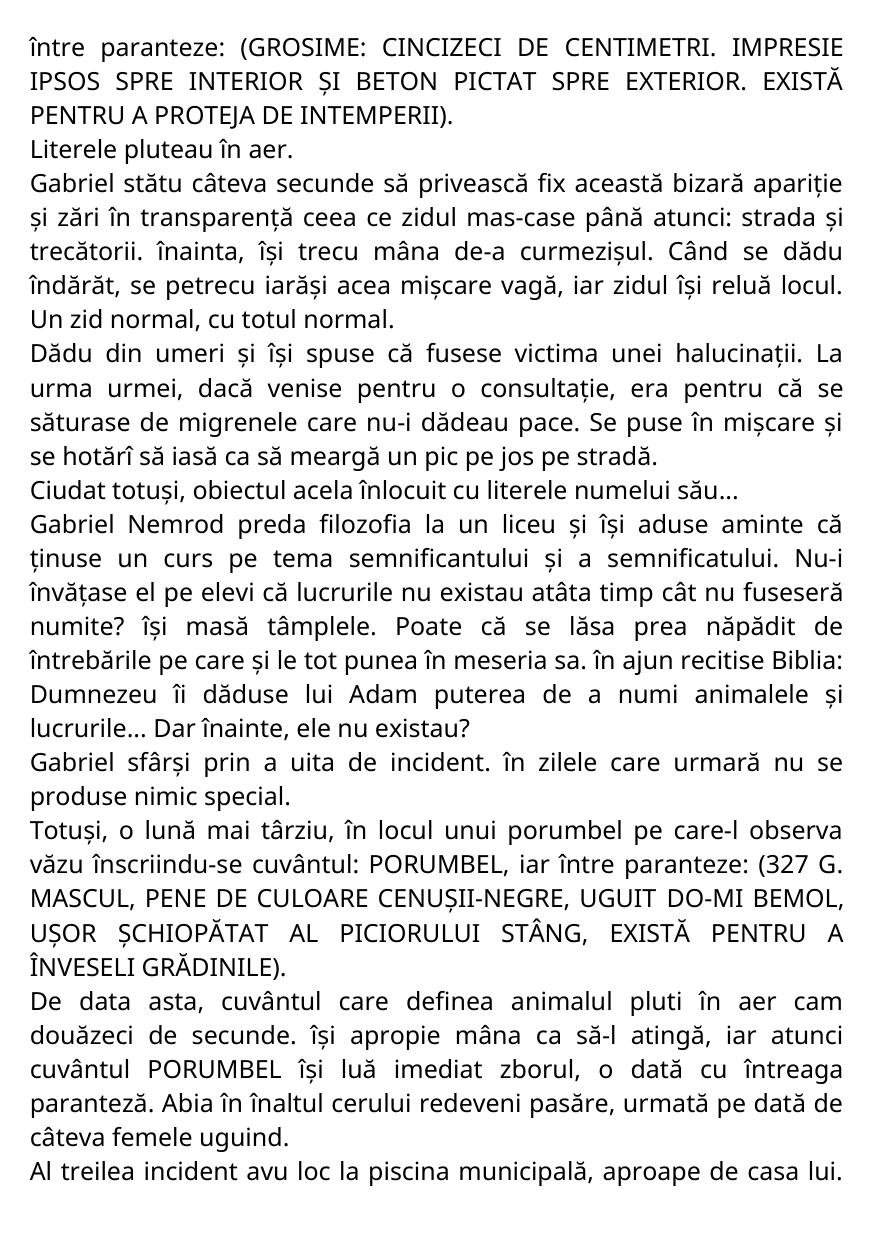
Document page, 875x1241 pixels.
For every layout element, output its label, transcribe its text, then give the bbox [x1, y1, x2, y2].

text Ciudat totuşi, obiectul acela înlocuit cu literele numelui său... [29, 472, 844, 506]
text Dădu din umeri şi îşi spuse că fusese victima unei halucinaţii. La urma urmei, dacă venise pentru o consultaţie, era pentru că se săturase de migrenele care nu-i dădeau pace. Se puse în mişcare şi se hotărî să iasă ca să meargă un pic pe jos pe stradă. [29, 336, 844, 472]
text Gabriel sfârşi prin a uita de incident. în zilele care urmară nu se produse nimic special. [29, 745, 844, 813]
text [29, 1154, 844, 1188]
text De data asta, cuvântul care definea animalul pluti în aer cam douăzeci de secunde. îşi apropie mâna ca să-l atingă, iar atunci cuvântul PORUMBEL îşi luă imediat zborul, o dată cu întreaga paranteză. Abia în înaltul cerului redeveni pasăre, urmată pe dată de câteva femele uguind. [29, 983, 844, 1154]
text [29, 29, 844, 132]
text Literele pluteau în aer. [29, 132, 844, 166]
text Totuşi, o lună mai târziu, în locul unui porumbel pe care-l observa văzu înscriindu-se cuvântul: PORUMBEL, iar între paranteze: (327 G. MASCUL, PENE DE CULOARE CENUŞII-NEGRE, UGUIT DO-MI BEMOL, UŞOR ŞCHIOPĂTAT AL PICIORULUI STÂNG, EXISTĂ PENTRU A ÎNVESELI GRĂDINILE). [29, 813, 844, 983]
text Gabriel stătu câteva secunde să privească fix această bizară apariţie şi zări în transparenţă ceea ce zidul mas-case până atunci: strada şi trecătorii. înainta, îşi trecu mâna de-a curmezişul. Când se dădu îndărăt, se petrecu iarăşi acea mişcare vagă, iar zidul îşi reluă locul. Un zid normal, cu totul normal. [29, 166, 844, 336]
text Gabriel Nemrod preda filozofia la un liceu şi îşi aduse aminte că ţinuse un curs pe tema semnificantului şi a semnificatului. Nu-i învăţase el pe elevi că lucrurile nu existau atâta timp cât nu fuseseră numite? îşi masă tâmplele. Poate că se lăsa prea năpădit de întrebările pe care şi le tot punea în meseria sa. în ajun recitise Biblia: Dumnezeu îi dăduse lui Adam puterea de a numi animalele şi lucrurile... Dar înainte, ele nu existau? [29, 506, 844, 745]
